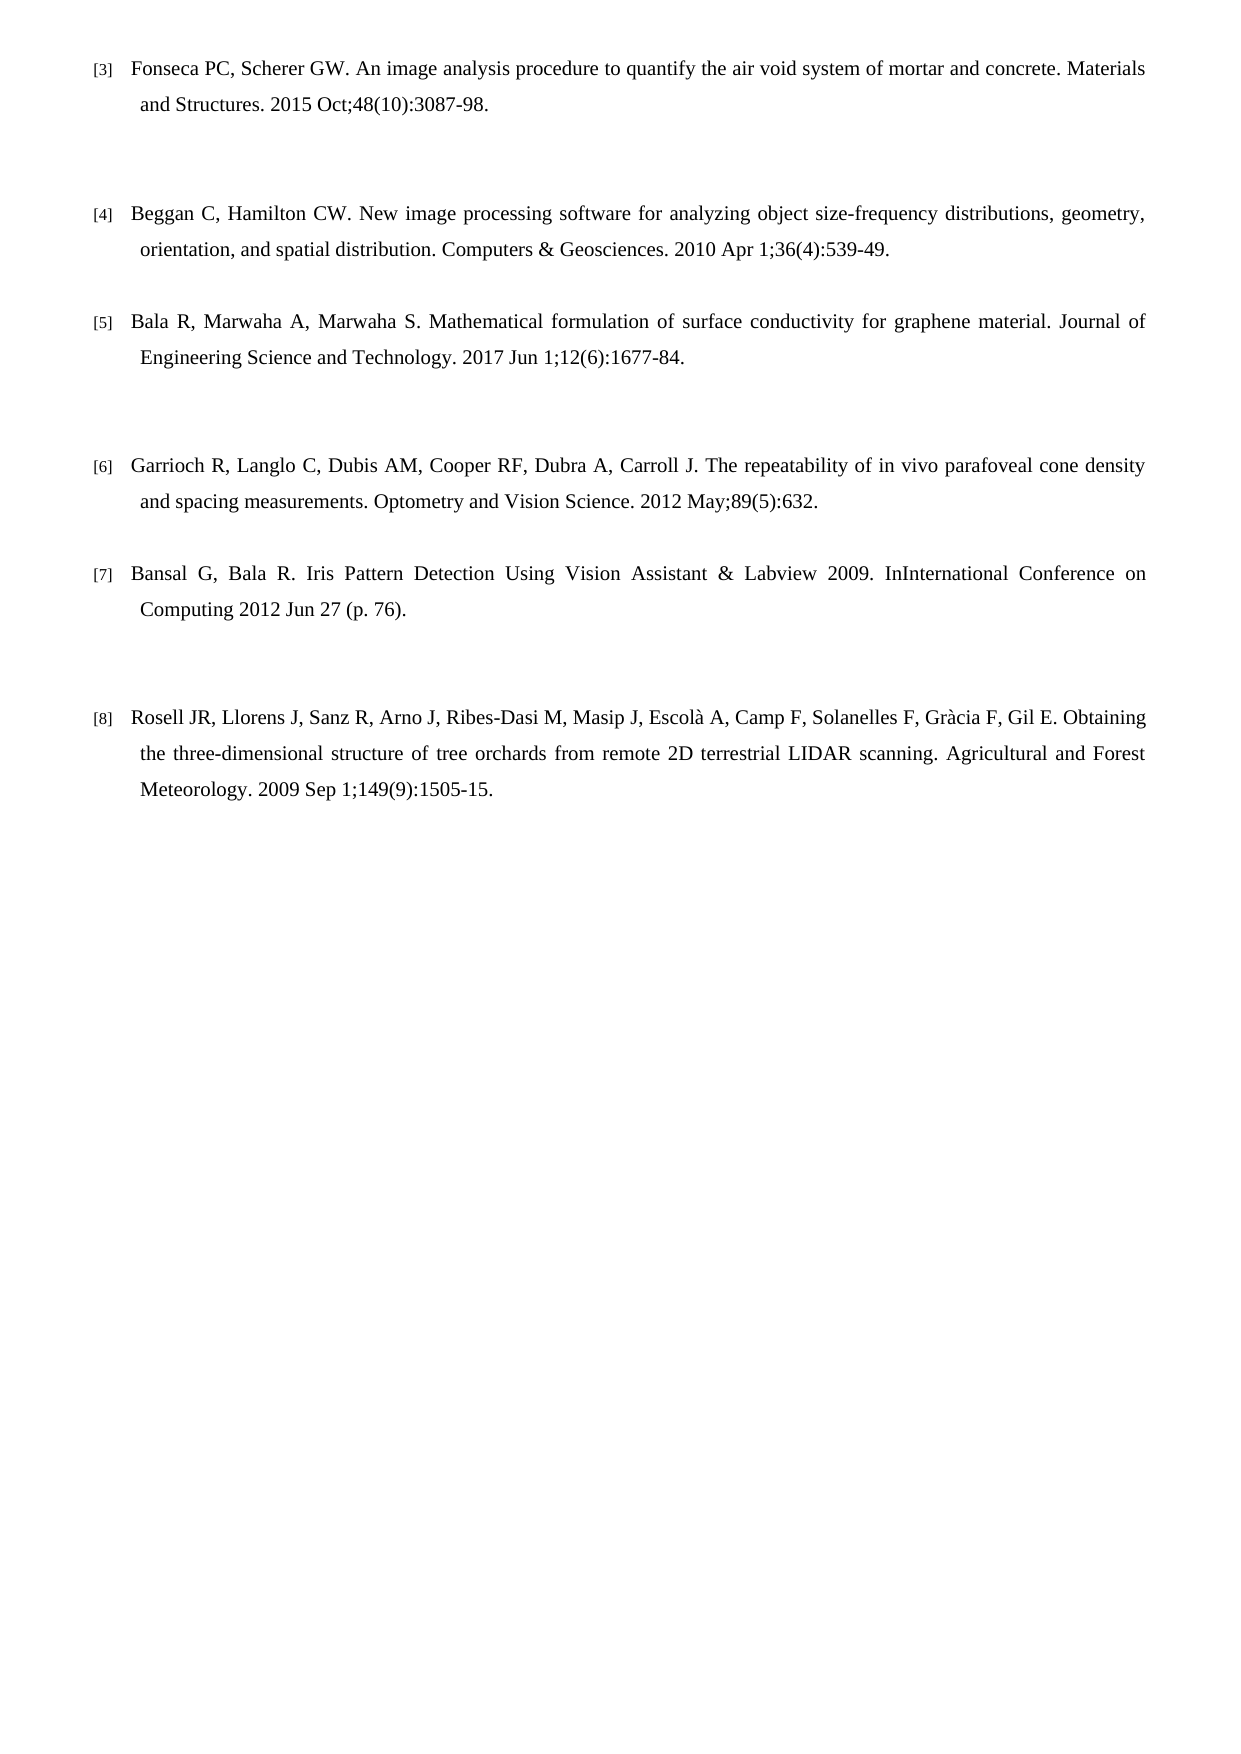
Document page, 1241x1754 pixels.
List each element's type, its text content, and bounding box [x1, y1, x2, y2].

text Fonseca PC, Scherer GW. An image analysis procedure to quantify the air void system of mortar and concrete. Materials and Structures. 2015 Oct;48(10):3087-98. [93, 56, 1147, 116]
text Bansal G, Bala R. Iris Pattern Detection Using Vision Assistant & Labview 2009. InInternational Conference on Computing 2012 Jun 27 (p. 76). [93, 561, 1147, 621]
text Bala R, Marwaha A, Marwaha S. Mathematical formulation of surface conductivity for graphene material. Journal of Engineering Science and Technology. 2017 Jun 1;12(6):1677-84. [93, 308, 1147, 369]
text Garrioch R, Langlo C, Dubis AM, Cooper RF, Dubra A, Carroll J. The repeatability of in vivo parafoveal cone density and spacing measurements. Optometry and Vision Science. 2012 May;89(5):632. [93, 453, 1147, 513]
text Rosell JR, Llorens J, Sanz R, Arno J, Ribes-Dasi M, Masip J, Escolà A, Camp F, Solanelles F, Gràcia F, Gil E. Obtaining the three-dimensional structure of tree orchards from remote 2D terrestrial LIDAR scanning. Agricultural and Forest Meteorology. 2009 Sep 1;149(9):1505-15. [93, 705, 1147, 801]
text Beggan C, Hamilton CW. New image processing software for analyzing object size-frequency distributions, geometry, orientation, and spatial distribution. Computers & Geosciences. 2010 Apr 1;36(4):539-49. [93, 200, 1147, 261]
